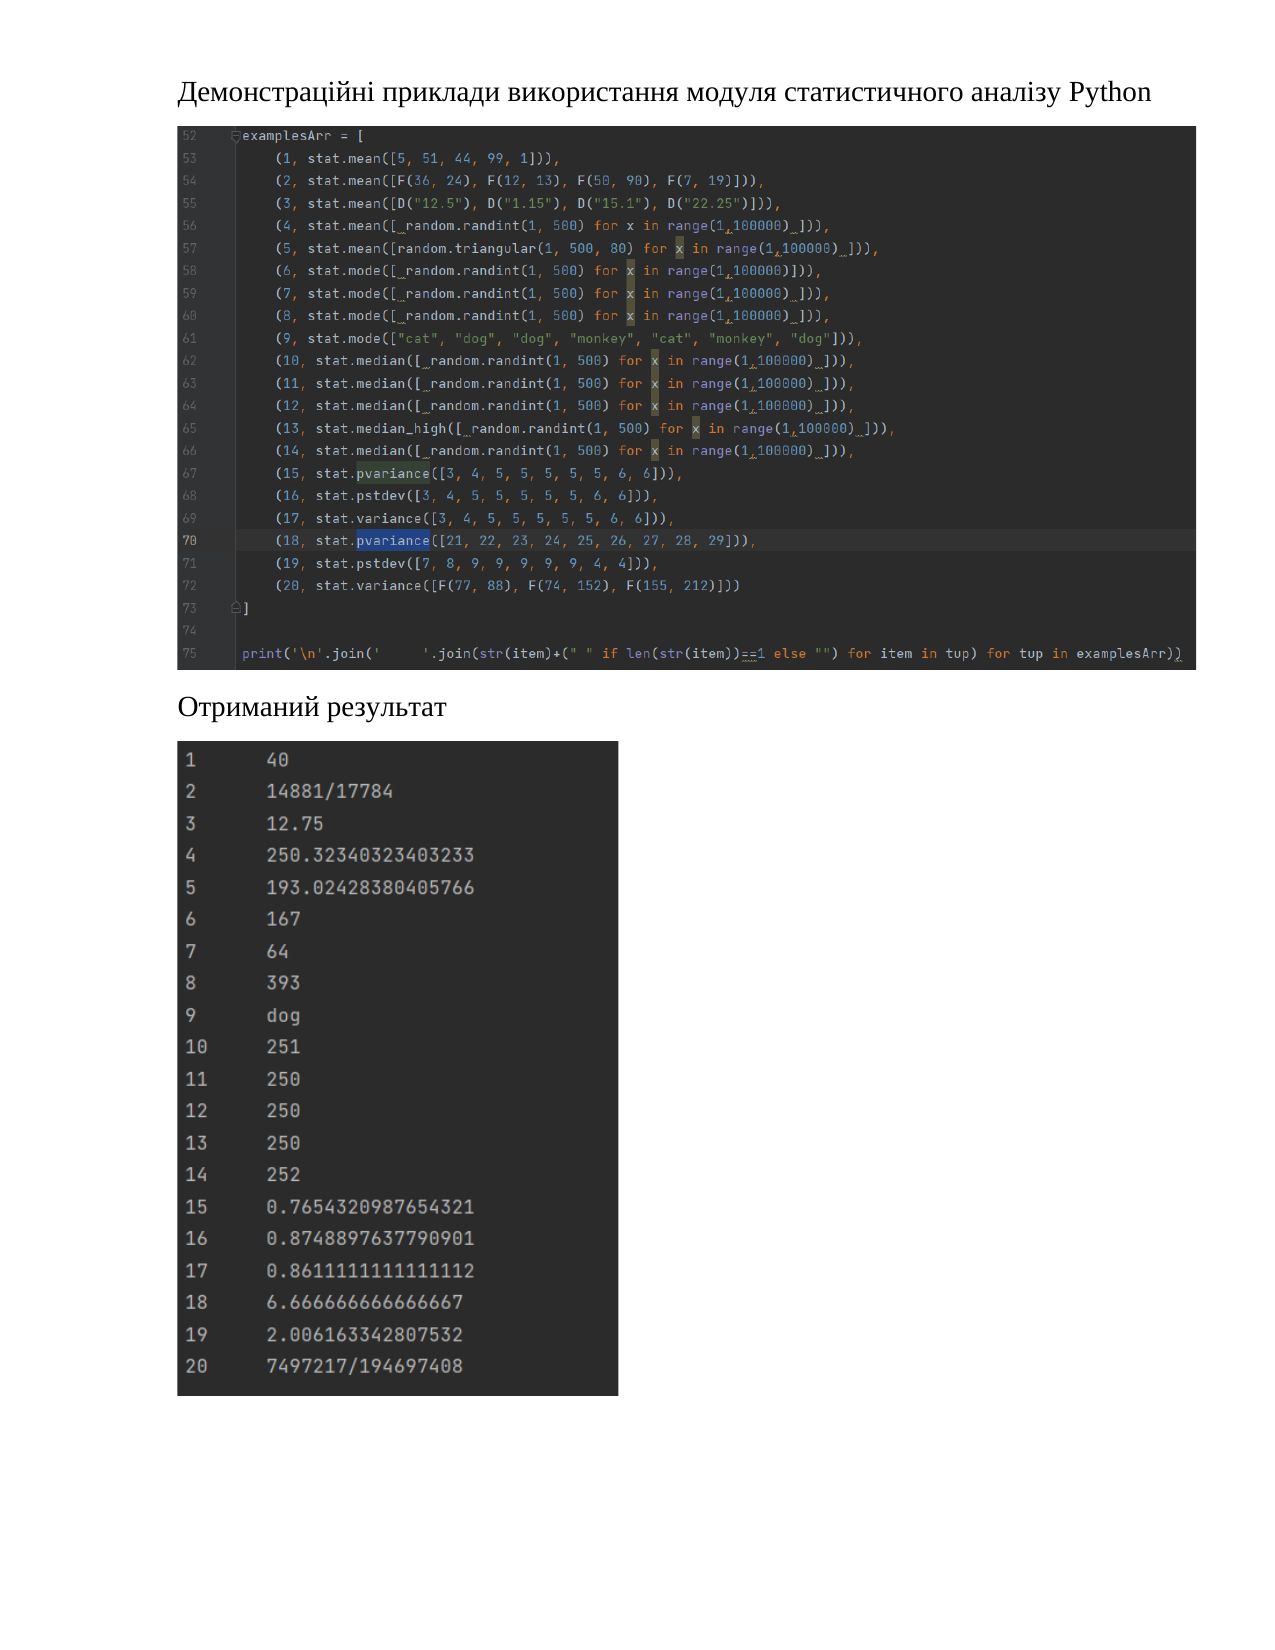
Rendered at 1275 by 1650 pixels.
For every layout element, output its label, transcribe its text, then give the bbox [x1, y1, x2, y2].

picture [177, 741, 619, 1396]
text Демонстраційні приклади використання модуля статистичного аналізу Python [177, 74, 1196, 107]
picture [177, 126, 1197, 670]
text Отриманий результат [177, 689, 1196, 723]
